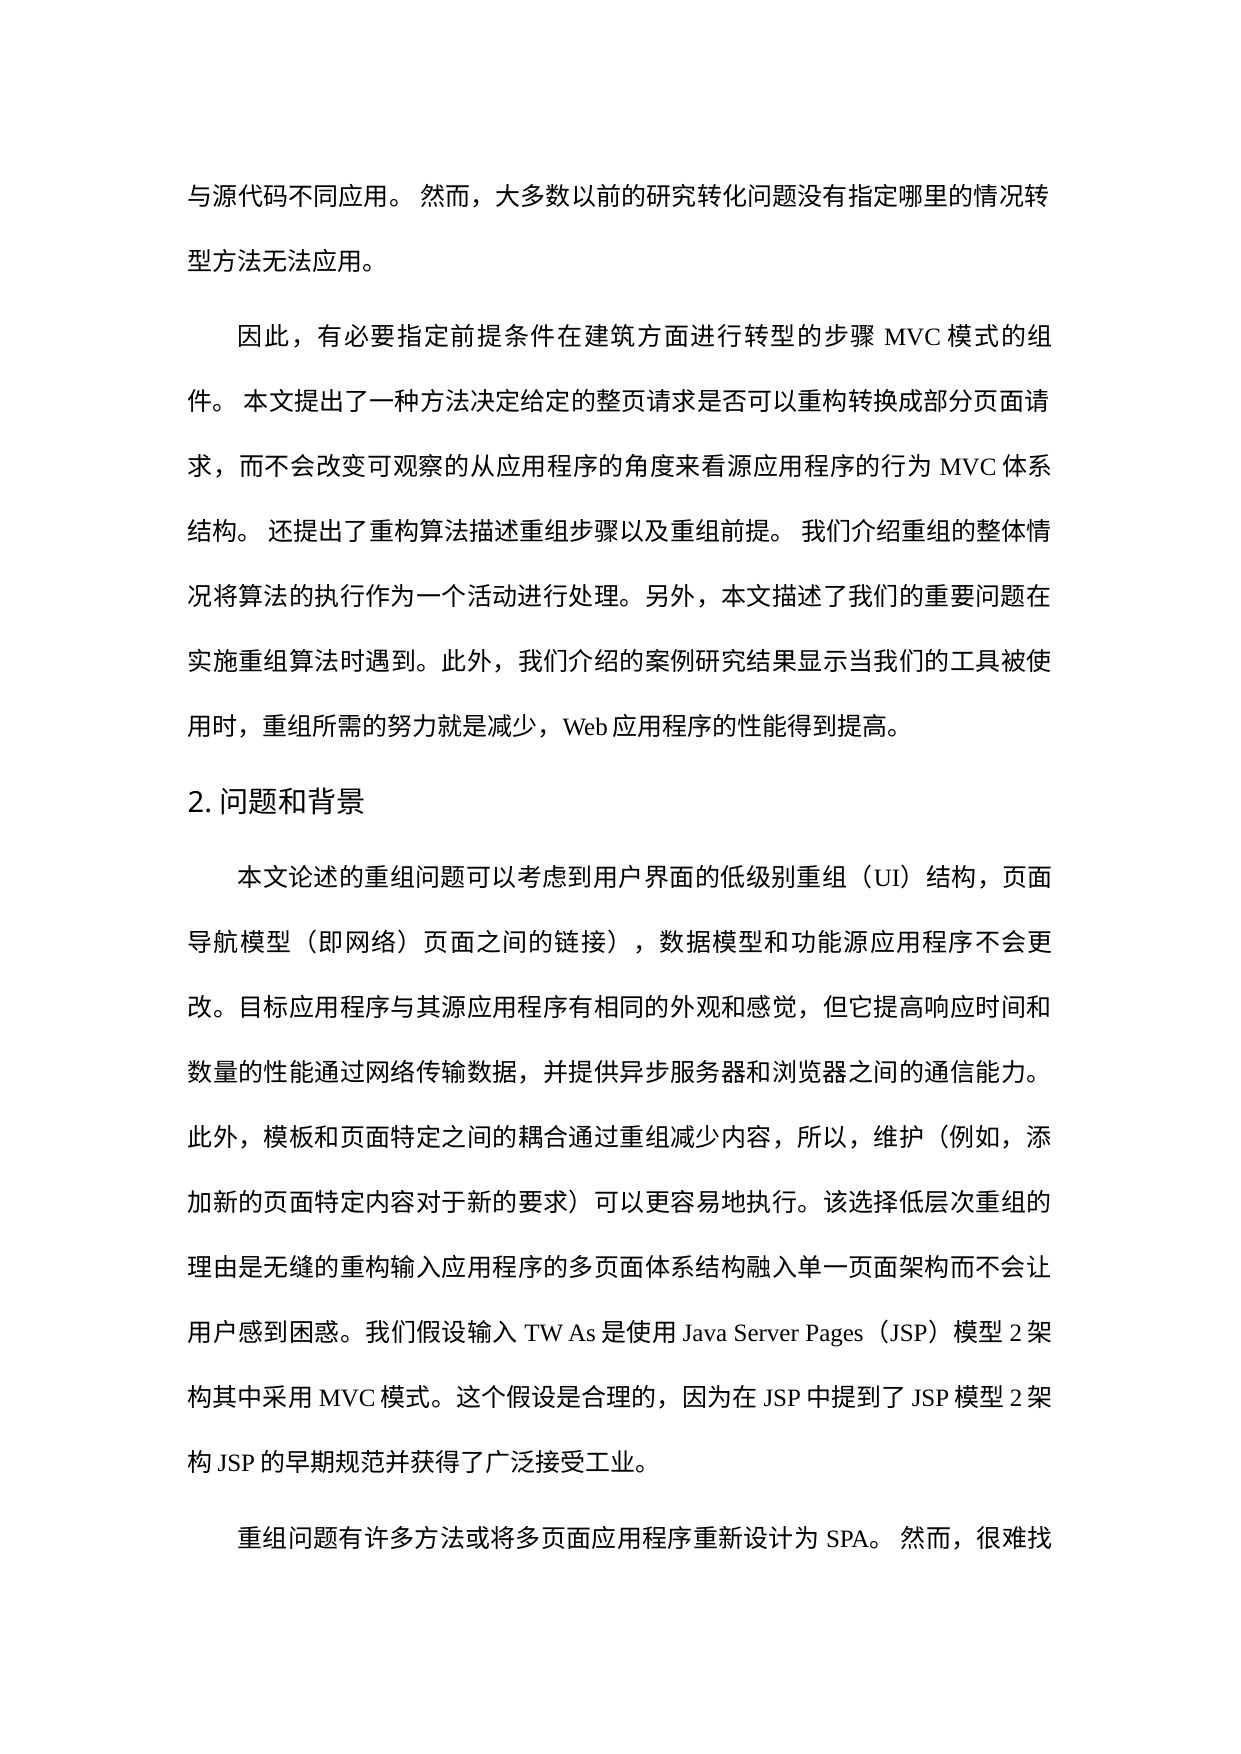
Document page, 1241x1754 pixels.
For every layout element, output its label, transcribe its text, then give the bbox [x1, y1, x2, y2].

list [187, 1504, 1053, 1569]
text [187, 162, 1053, 292]
text 因此，有必要指定前提条件在建筑方面进行转型的步骤MVC模式的组件。 本文提出了一种方法决定给定的整页请求是否可以重构转换成部分页面请求，而不会改变可观察的从应用程序的角度来看源应用程序的行为MVC体系结构。 还提出了重构算法描述重组步骤以及重组前提。 我们介绍重组的整体情况将算法的执行作为一个活动进行处理。另外，本文描述了我们的重要问题在实施重组算法时遇到。此外，我们介绍的案例研究结果显示当我们的工具被使用时，重组所需的努力就是减少，Web应用程序的性能得到提高。 [187, 302, 1053, 757]
list 本文论述的重组问题可以考虑到用户界面的低级别重组（UI）结构，页面导航模型（即网络）页面之间的链接），数据模型和功能源应用程序不会更改。目标应用程序与其源应用程序有相同的外观和感觉，但它提高响应时间和数量的性能通过网络传输数据，并提供异步服务器和浏览器之间的通信能力。此外，模板和页面特定之间的耦合通过重组减少内容，所以，维护（例如，添加新的页面特定内容对于新的要求）可以更容易地执行。该选择低层次重组的理由是无缝的重构输入应用程序的多页面体系结构融入单一页面架构而不会让用户感到困惑。我们假设输入TW As是使用Java Server Pages（JSP）模型2架构其中采用MVC模式。这个假设是合理的，因为在JSP中提到了JSP模型2架构JSP的早期规范并获得了广泛接受工业。 [187, 843, 1053, 1493]
list 2. 问题和背景 [187, 768, 1053, 833]
